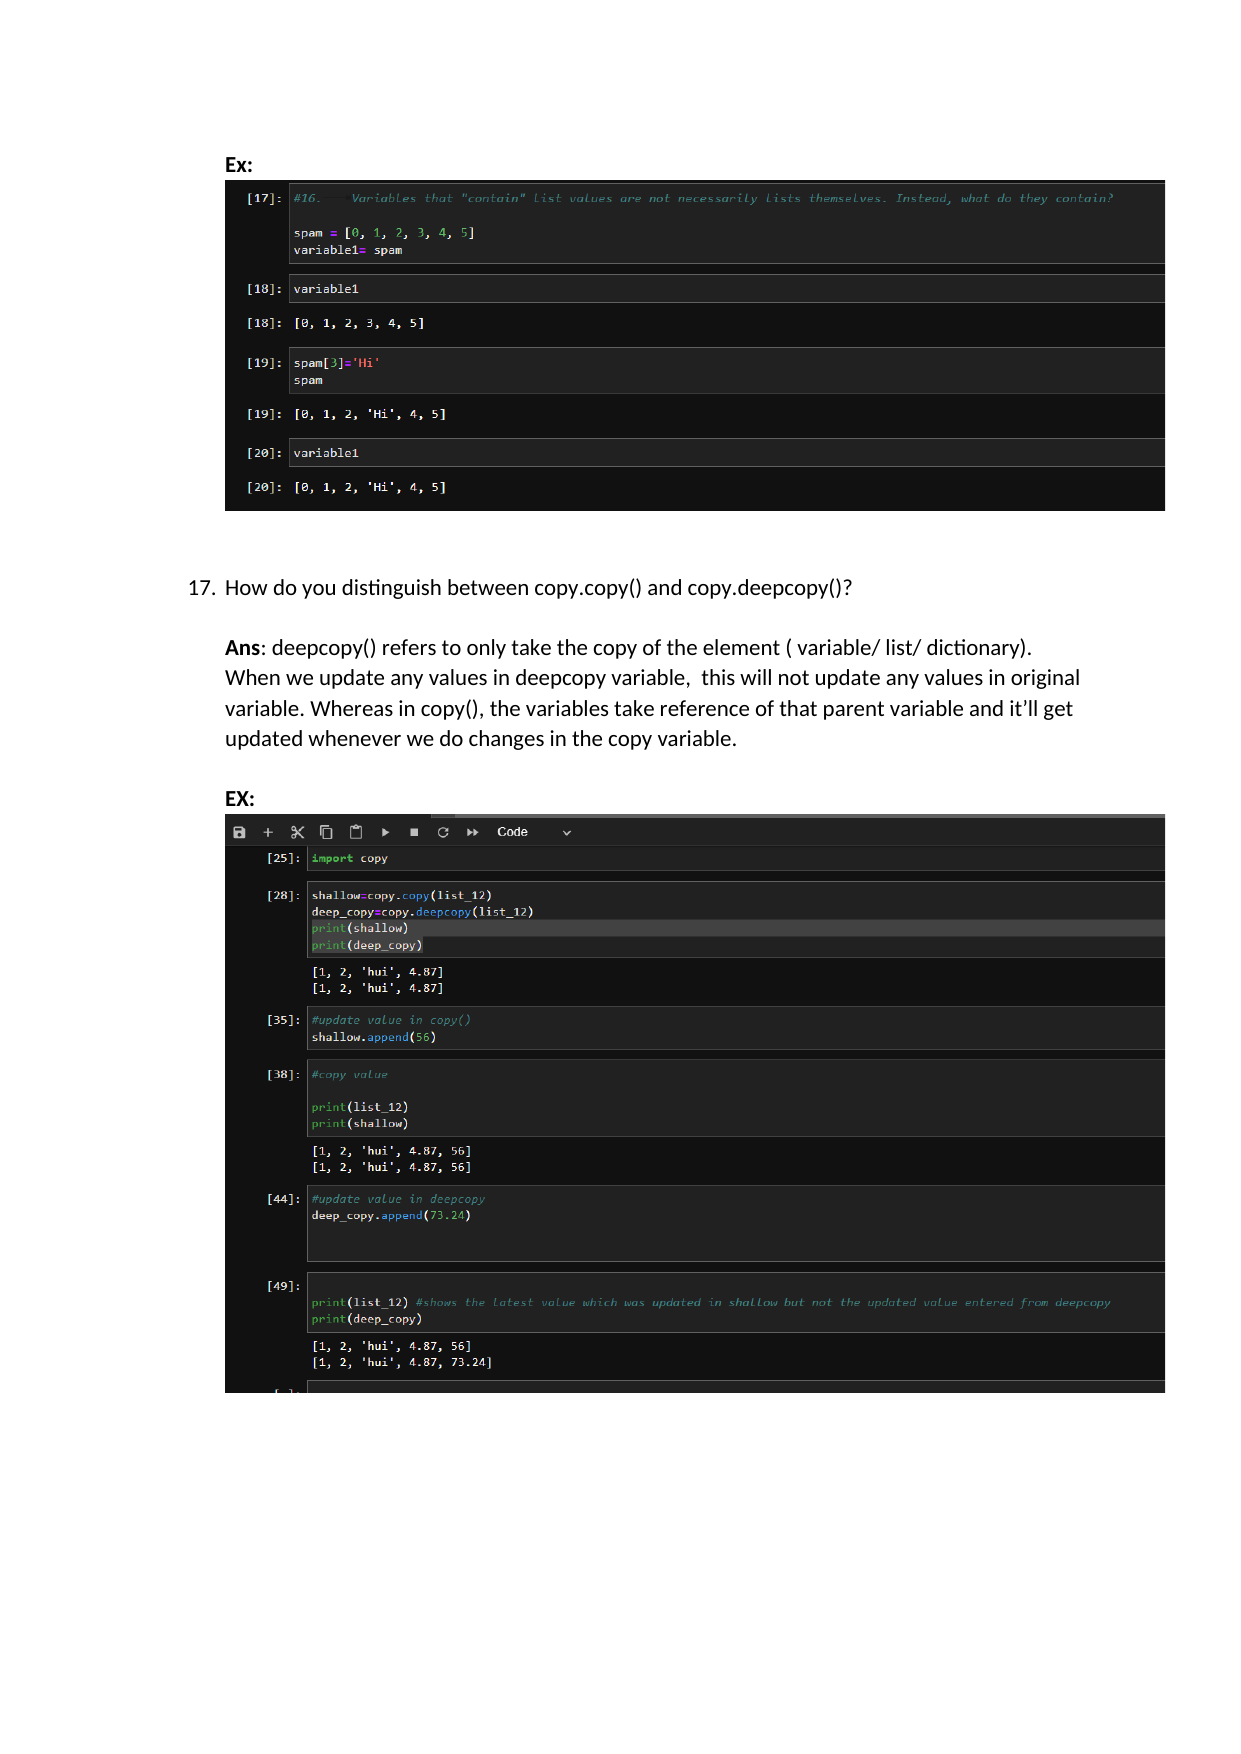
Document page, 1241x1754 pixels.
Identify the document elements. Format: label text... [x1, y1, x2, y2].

picture [225, 814, 1166, 1393]
list How do you distinguish between copy.copy() and copy.deepcopy()? [187, 573, 1090, 601]
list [225, 150, 1090, 180]
list Ans: deepcopy() refers to only take the copy of the element ( variable/ list/ dictionary). When we update any values in deepcopy variable, this will not update any values in original variable. Whereas in copy(), the variables take reference of that parent variable and it’ll get updated whenever we do changes in the copy variable. [225, 633, 1090, 752]
list EX: [225, 784, 1090, 812]
picture [225, 180, 1166, 511]
